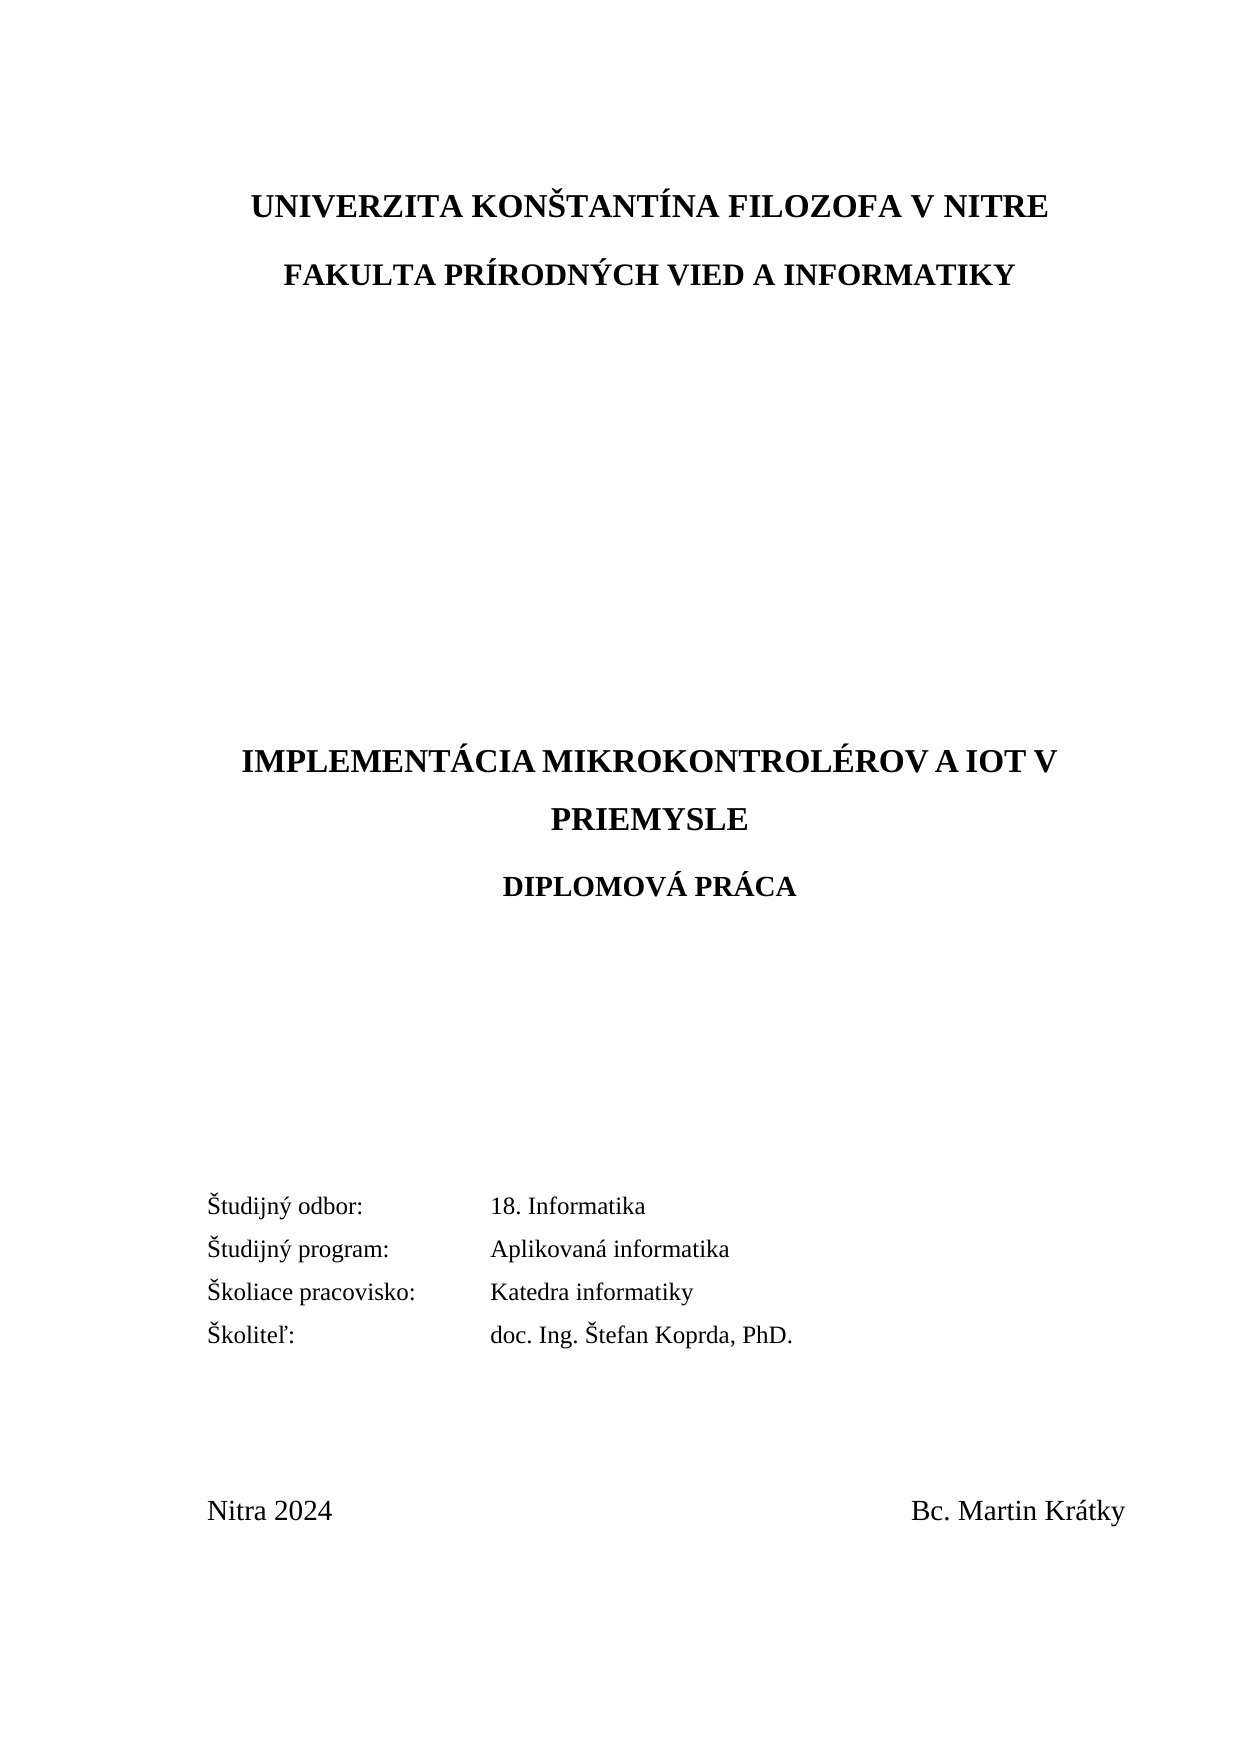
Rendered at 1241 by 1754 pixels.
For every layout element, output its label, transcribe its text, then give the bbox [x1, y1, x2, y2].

text FAKULTA PRÍRODNÝCH VIED A INFORMATIKY [207, 257, 1092, 293]
text Študijný odbor: 18. Informatika [207, 1191, 1092, 1219]
text Nitra 2024 Bc. Martin Krátky [207, 1493, 1092, 1526]
text Školiace pracovisko: Katedra informatiky [207, 1277, 1092, 1306]
text Školiteľ: doc. Ing. Štefan Koprda, PhD. [207, 1320, 1092, 1349]
title Implementácia mikrokontrolérov a iot v priemysle [207, 742, 1092, 838]
text UNIVERZITA KONŠTANTÍNA FILOZOFA V NITRE [207, 187, 1092, 225]
text DIPLOMOVÁ práca [207, 869, 1092, 903]
text Študijný program: Aplikovaná informatika [207, 1234, 1092, 1263]
